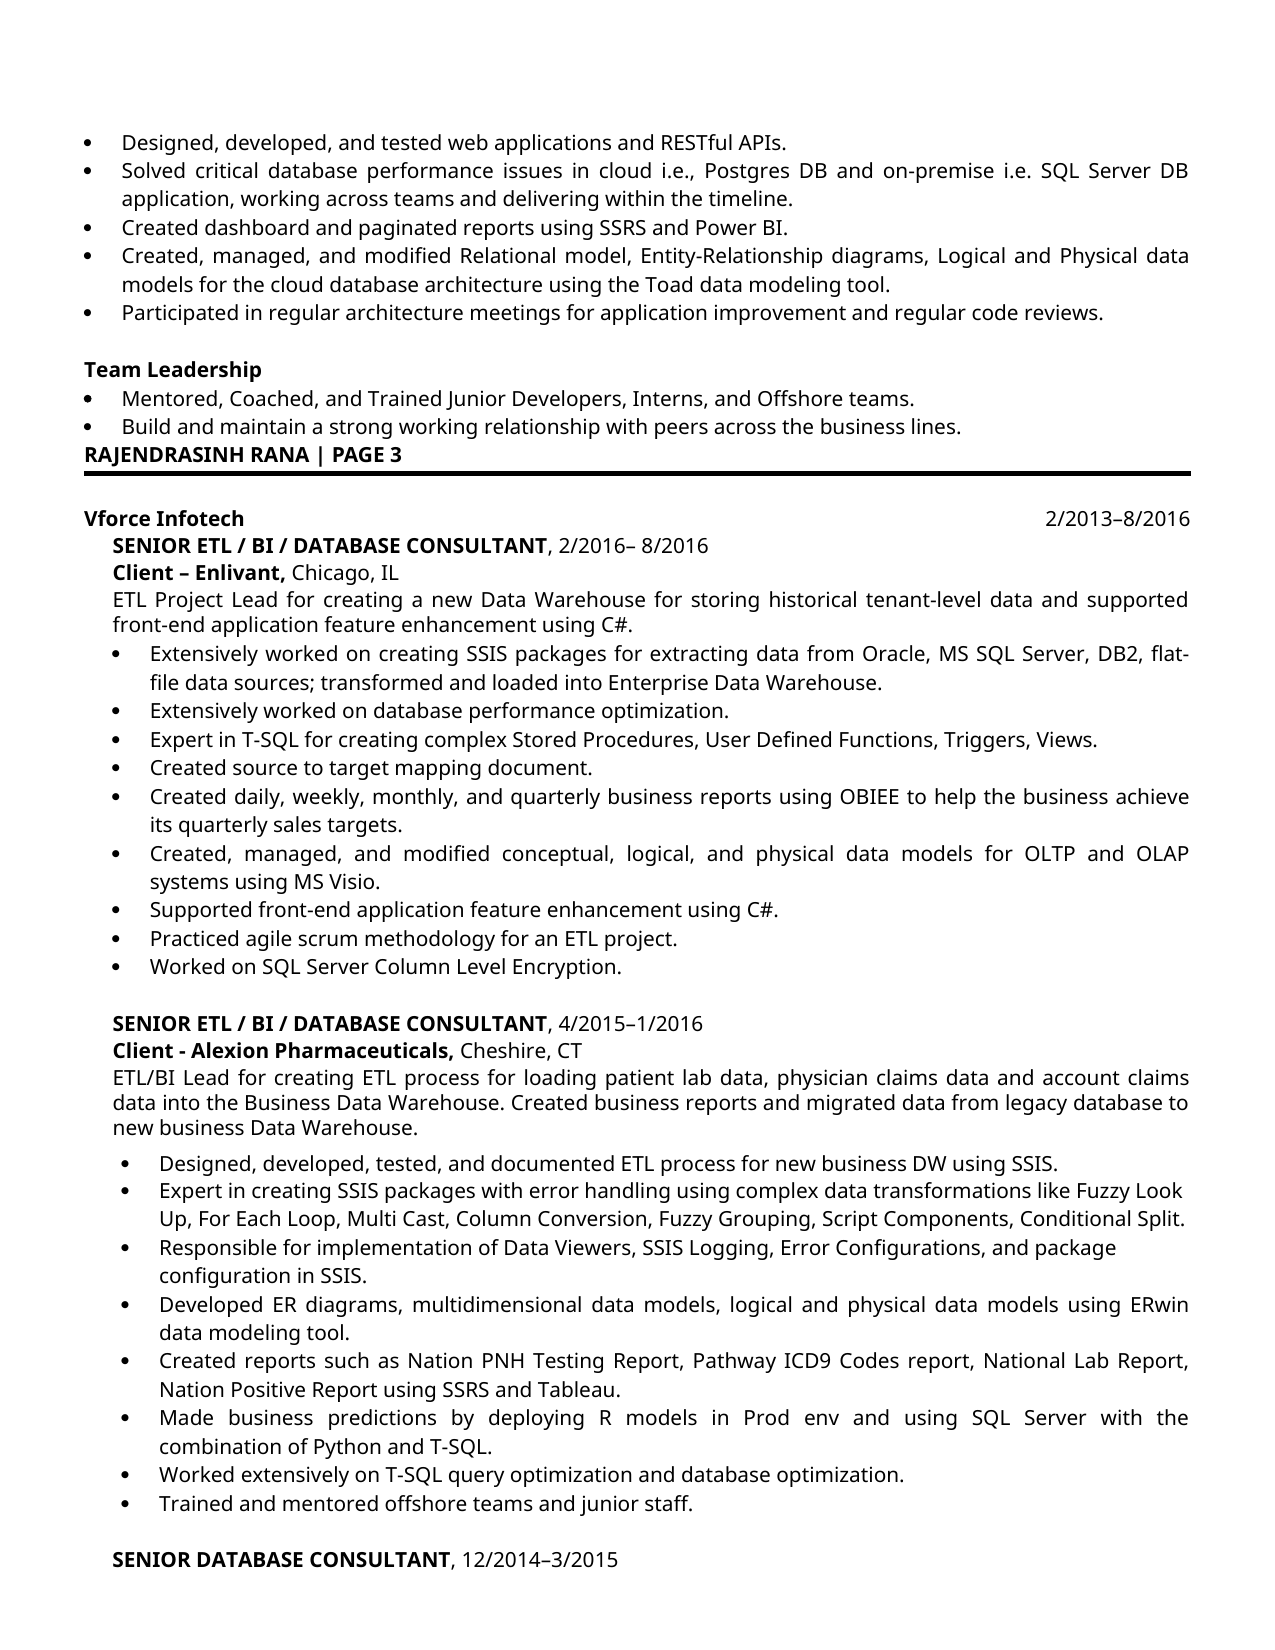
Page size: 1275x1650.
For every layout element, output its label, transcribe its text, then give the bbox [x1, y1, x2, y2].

list Participated in regular architecture meetings for application improvement and regular code reviews. [84, 298, 1191, 327]
list Solved critical database performance issues in cloud i.e., Postgres DB and on-premise i.e. SQL Server DB application, working across teams and delivering within the timeline. [84, 156, 1191, 213]
list Made business predictions by deploying R models in Prod env and using SQL Server with the combination of Python and T-SQL. [121, 1403, 1191, 1460]
text Team Leadership [84, 355, 1191, 384]
text SENIOR ETL / BI / DATABASE Consultant, 2/2016– 8/2016 [112, 533, 1191, 558]
list Supported front-end application feature enhancement using C#. [112, 896, 1191, 924]
text RAJENDRASINH RANA | PAGE 3 [84, 441, 1191, 471]
text Client – Enlivant, Chicago, IL [112, 560, 1191, 585]
list Extensively worked on creating SSIS packages for extracting data from Oracle, MS SQL Server, DB2, flat-file data sources; transformed and loaded into Enterprise Data Warehouse. [112, 639, 1191, 696]
text ETL/BI Lead for creating ETL process for loading patient lab data, physician claims data and account claims data into the Business Data Warehouse. Created business reports and migrated data from legacy database to new business Data Warehouse. [112, 1066, 1191, 1141]
text SENIOR Database Consultant, 12/2014–3/2015 [112, 1548, 1191, 1573]
list Created, managed, and modified Relational model, Entity-Relationship diagrams, Logical and Physical data models for the cloud database architecture using the Toad data modeling tool. [84, 241, 1191, 298]
text Client - Alexion Pharmaceuticals, Cheshire, CT [112, 1038, 1191, 1063]
list Responsible for implementation of Data Viewers, SSIS Logging, Error Configurations, and package configuration in SSIS. [121, 1233, 1191, 1290]
text ETL Project Lead for creating a new Data Warehouse for storing historical tenant-level data and supported front-end application feature enhancement using C#. [112, 587, 1191, 637]
list Created source to target mapping document. [112, 753, 1191, 782]
list Mentored, Coached, and Trained Junior Developers, Interns, and Offshore teams. [84, 384, 1191, 412]
list Extensively worked on database performance optimization. [112, 696, 1191, 725]
list Expert in T-SQL for creating complex Stored Procedures, User Defined Functions, Triggers, Views. [112, 725, 1191, 753]
text SENIOR ETL / BI / DATABASE Consultant, 4/2015–1/2016 [112, 1011, 1191, 1036]
list Worked on SQL Server Column Level Encryption. [112, 952, 1191, 981]
list Designed, developed, and tested web applications and RESTful APIs. [84, 128, 1191, 156]
text Vforce Infotech 2/2013–8/2016 [84, 506, 1191, 531]
list Build and maintain a strong working relationship with peers across the business lines. [84, 412, 1191, 441]
list Created reports such as Nation PNH Testing Report, Pathway ICD9 Codes report, National Lab Report, Nation Positive Report using SSRS and Tableau. [121, 1347, 1191, 1403]
list Created daily, weekly, monthly, and quarterly business reports using OBIEE to help the business achieve its quarterly sales targets. [112, 782, 1191, 839]
list Developed ER diagrams, multidimensional data models, logical and physical data models using ERwin data modeling tool. [121, 1290, 1191, 1347]
list Trained and mentored offshore teams and junior staff. [121, 1489, 1191, 1517]
list Expert in creating SSIS packages with error handling using complex data transformations like Fuzzy Look Up, For Each Loop, Multi Cast, Column Conversion, Fuzzy Grouping, Script Components, Conditional Split. [121, 1176, 1191, 1233]
list Practiced agile scrum methodology for an ETL project. [112, 924, 1191, 952]
list Created dashboard and paginated reports using SSRS and Power BI. [84, 213, 1191, 241]
list Worked extensively on T-SQL query optimization and database optimization. [121, 1460, 1191, 1489]
list Created, managed, and modified conceptual, logical, and physical data models for OLTP and OLAP systems using MS Visio. [112, 839, 1191, 896]
list Designed, developed, tested, and documented ETL process for new business DW using SSIS. [121, 1151, 1191, 1176]
